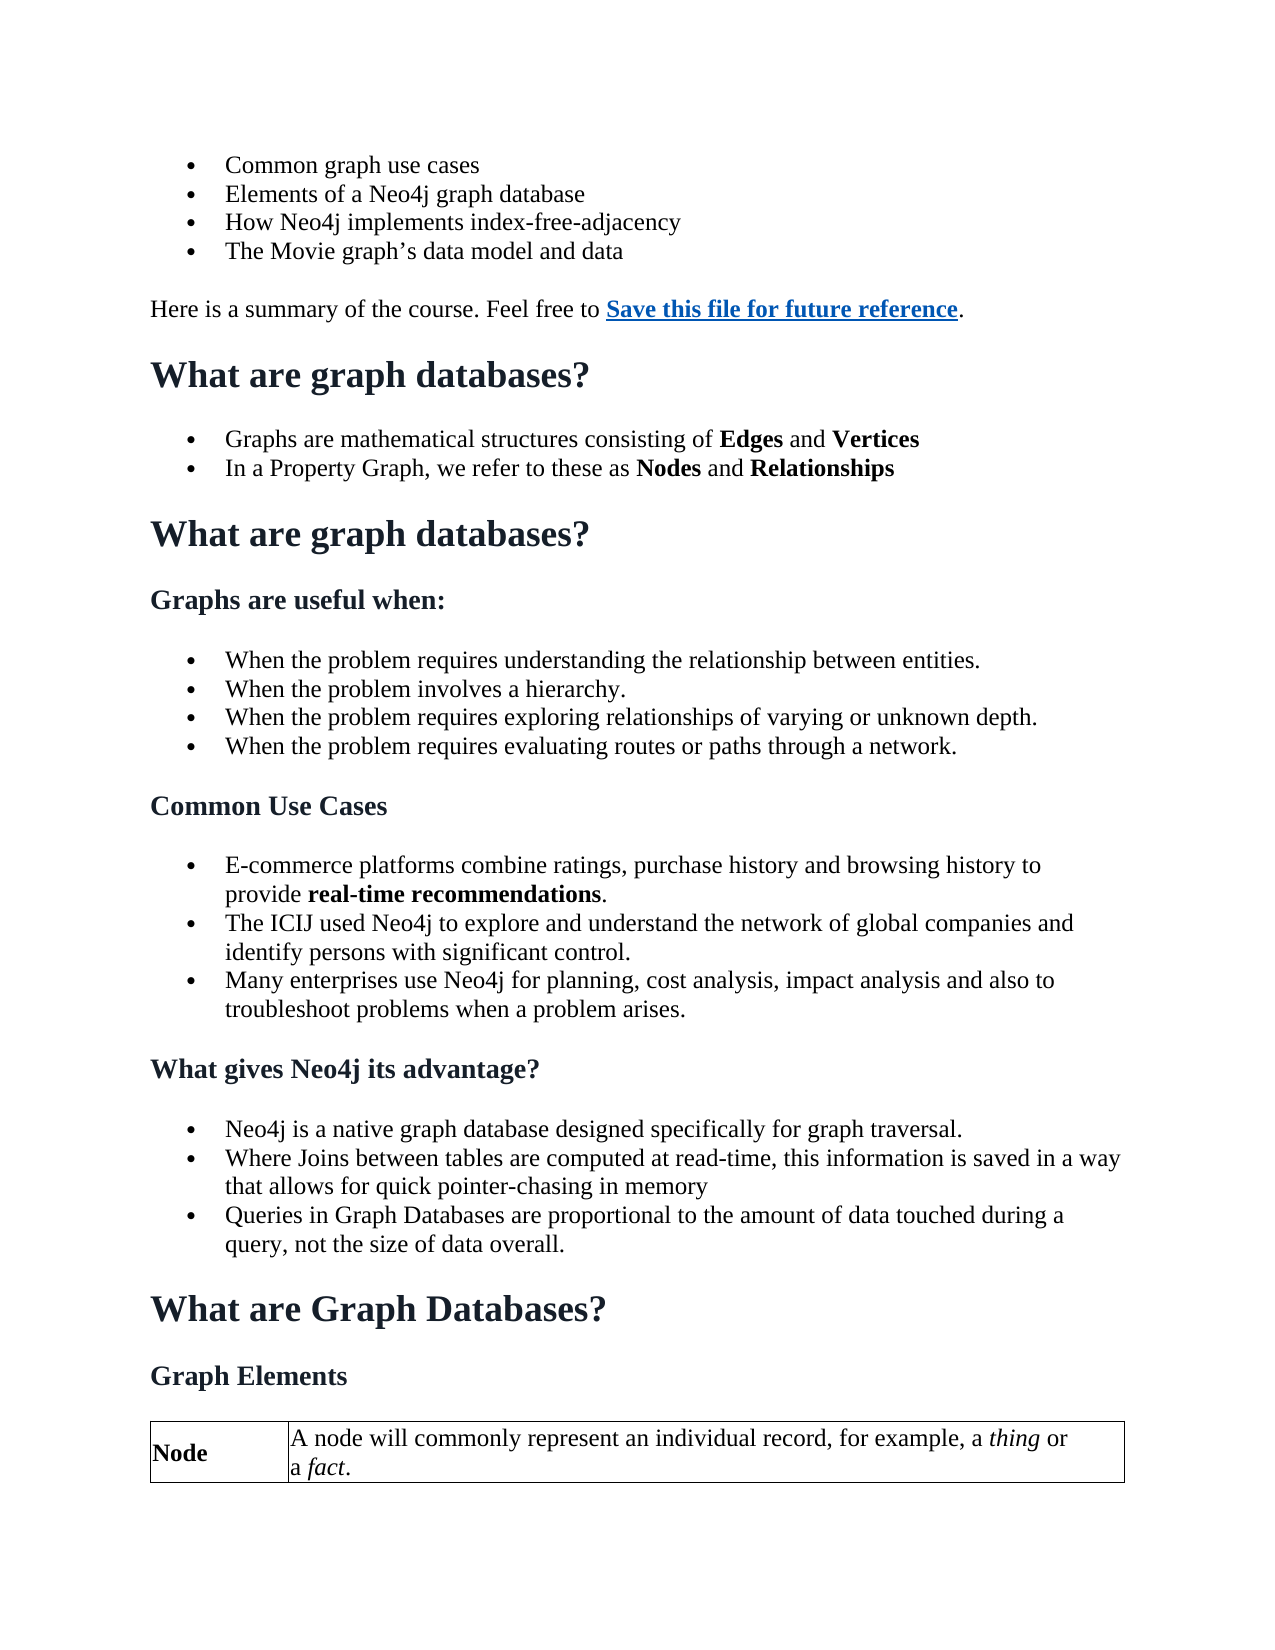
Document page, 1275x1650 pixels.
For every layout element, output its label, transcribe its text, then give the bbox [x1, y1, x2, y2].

list Queries in Graph Databases are proportional to the amount of data touched during a query, not the size of data overall. [187, 1200, 1125, 1258]
table_header A node will commonly represent an individual record, for example, a thing or a fact. [289, 1422, 1124, 1482]
list In a Property Graph, we refer to these as Nodes and Relationships [187, 453, 1125, 482]
list Many enterprises use Neo4j for planning, cost analysis, impact analysis and also to troubleshoot problems when a problem arises. [187, 966, 1125, 1023]
list When the problem requires understanding the relationship between entities. [187, 645, 1125, 674]
subtitle What gives Neo4j its advantage? [150, 1052, 1125, 1085]
list Elements of a Neo4j graph database [187, 179, 1125, 207]
text Here is a summary of the course. Feel free to Save this file for future reference. [150, 294, 1125, 323]
list How Neo4j implements index-free-adjacency [187, 207, 1125, 236]
list The Movie graph’s data model and data [187, 236, 1125, 265]
list Where Joins between tables are computed at read-time, this information is saved in a way that allows for quick pointer-chasing in memory [187, 1143, 1125, 1200]
subtitle Graphs are useful when: [150, 583, 1125, 616]
subtitle Common Use Cases [150, 789, 1125, 821]
subtitle What are graph databases? [150, 352, 1125, 395]
list E-commerce platforms combine ratings, purchase history and browsing history to provide real-time recommendations. [187, 851, 1125, 908]
list Neo4j is a native graph database designed specifically for graph traversal. [187, 1114, 1125, 1143]
list When the problem requires evaluating routes or paths through a network. [187, 731, 1125, 760]
table_header Node [151, 1422, 288, 1482]
list When the problem requires exploring relationships of varying or unknown depth. [187, 702, 1125, 731]
subtitle Graph Elements [150, 1359, 1125, 1391]
list Graphs are mathematical structures consisting of Edges and Vertices [187, 424, 1125, 453]
list When the problem involves a hierarchy. [187, 674, 1125, 702]
subtitle What are graph databases? [150, 511, 1125, 554]
list Common graph use cases [187, 150, 1125, 179]
list The ICIJ used Neo4j to explore and understand the network of global companies and identify persons with significant control. [187, 908, 1125, 966]
subtitle What are Graph Databases? [150, 1287, 1125, 1330]
